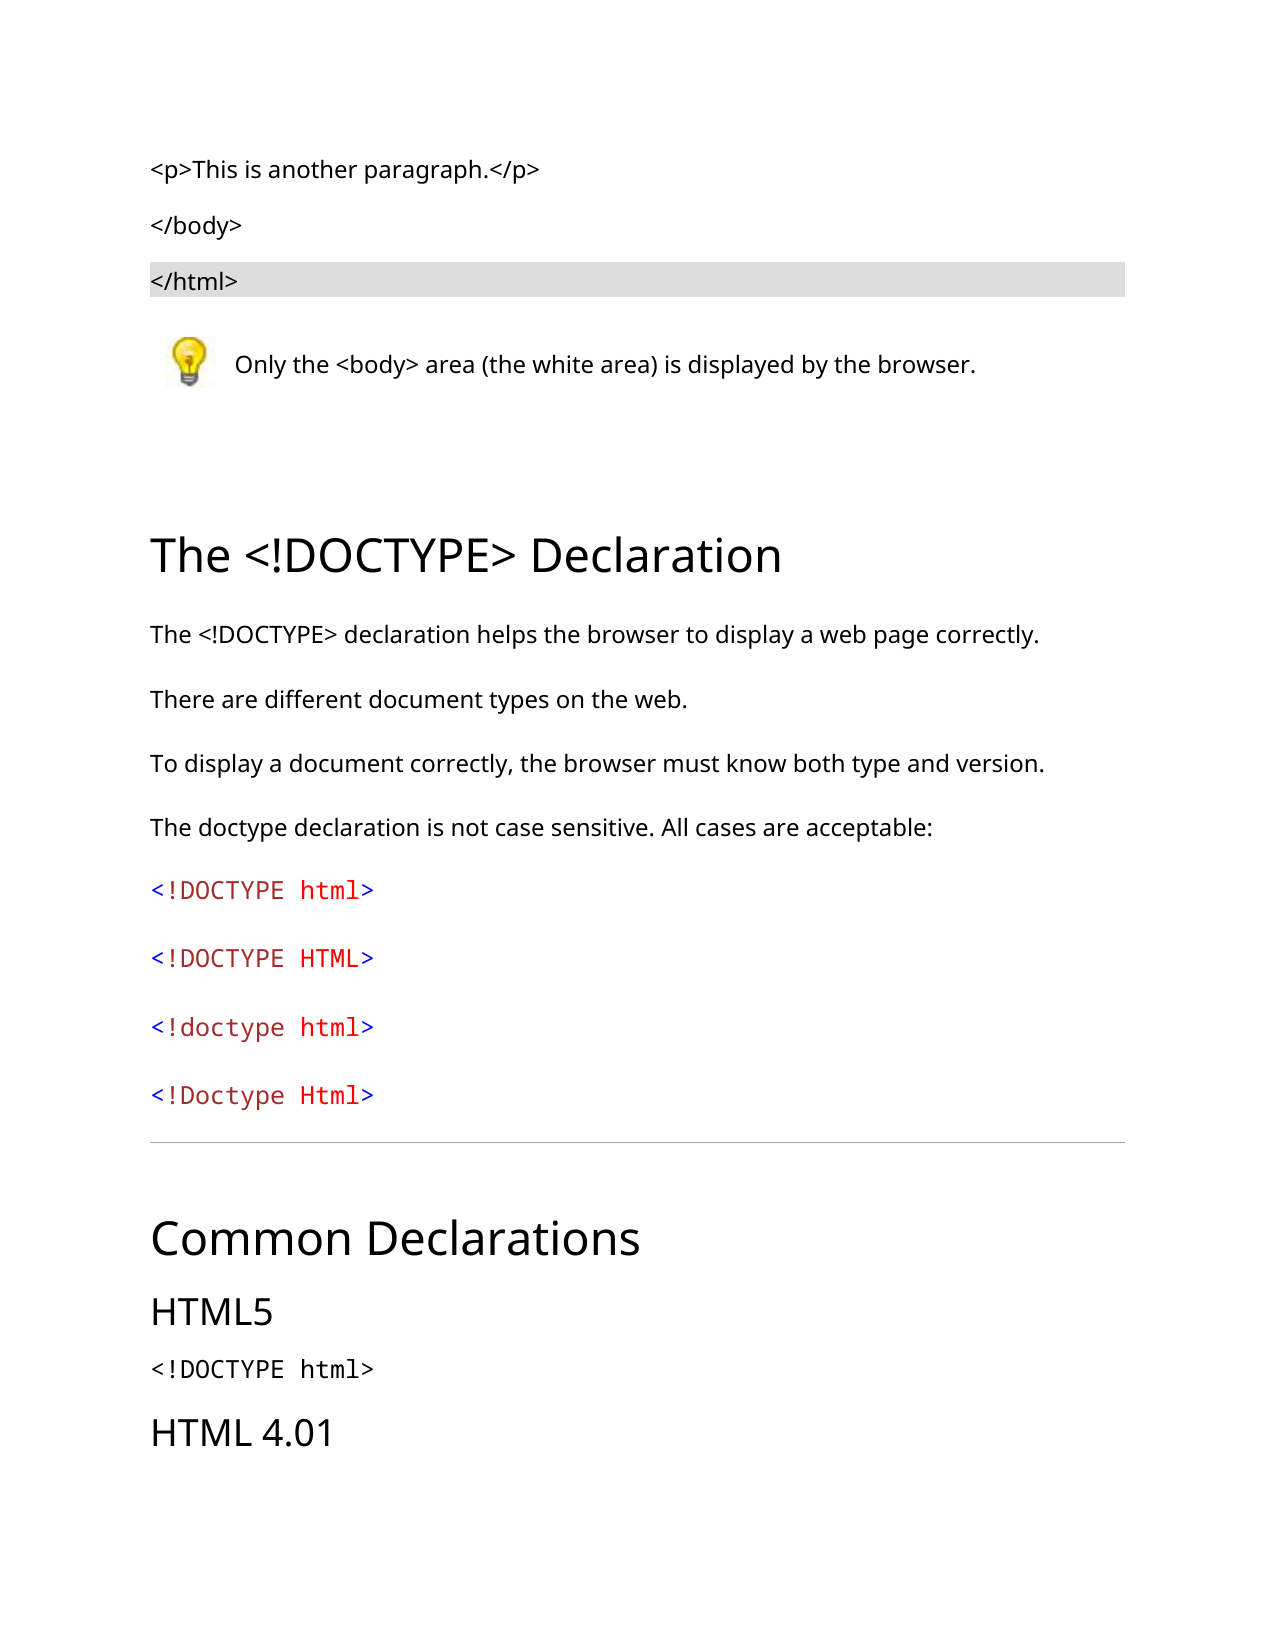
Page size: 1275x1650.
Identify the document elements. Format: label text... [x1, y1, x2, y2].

text <p>This is another paragraph.</p> [150, 150, 1125, 185]
text There are different document types on the web. [150, 680, 1125, 715]
text The <!DOCTYPE> Declaration [150, 522, 1125, 586]
text </html> [150, 262, 1125, 297]
text Common Declarations [150, 1205, 1125, 1269]
text </body> [150, 206, 1125, 241]
picture [165, 337, 216, 388]
text The doctype declaration is not case sensitive. All cases are acceptable: [150, 809, 1125, 844]
text <!DOCTYPE html> [150, 1352, 1125, 1386]
table_header [149, 297, 233, 428]
text <!DOCTYPE html> <!DOCTYPE HTML> <!doctype html> <!Doctype Html> [150, 873, 1125, 1111]
text HTML 4.01 [150, 1406, 1125, 1457]
text HTML5 [150, 1285, 1125, 1336]
table_header Only the <body> area (the white area) is displayed by the browser. [233, 297, 1275, 428]
text To display a document correctly, the browser must know both type and version. [150, 744, 1125, 779]
text The <!DOCTYPE> declaration helps the browser to display a web page correctly. [150, 616, 1125, 651]
